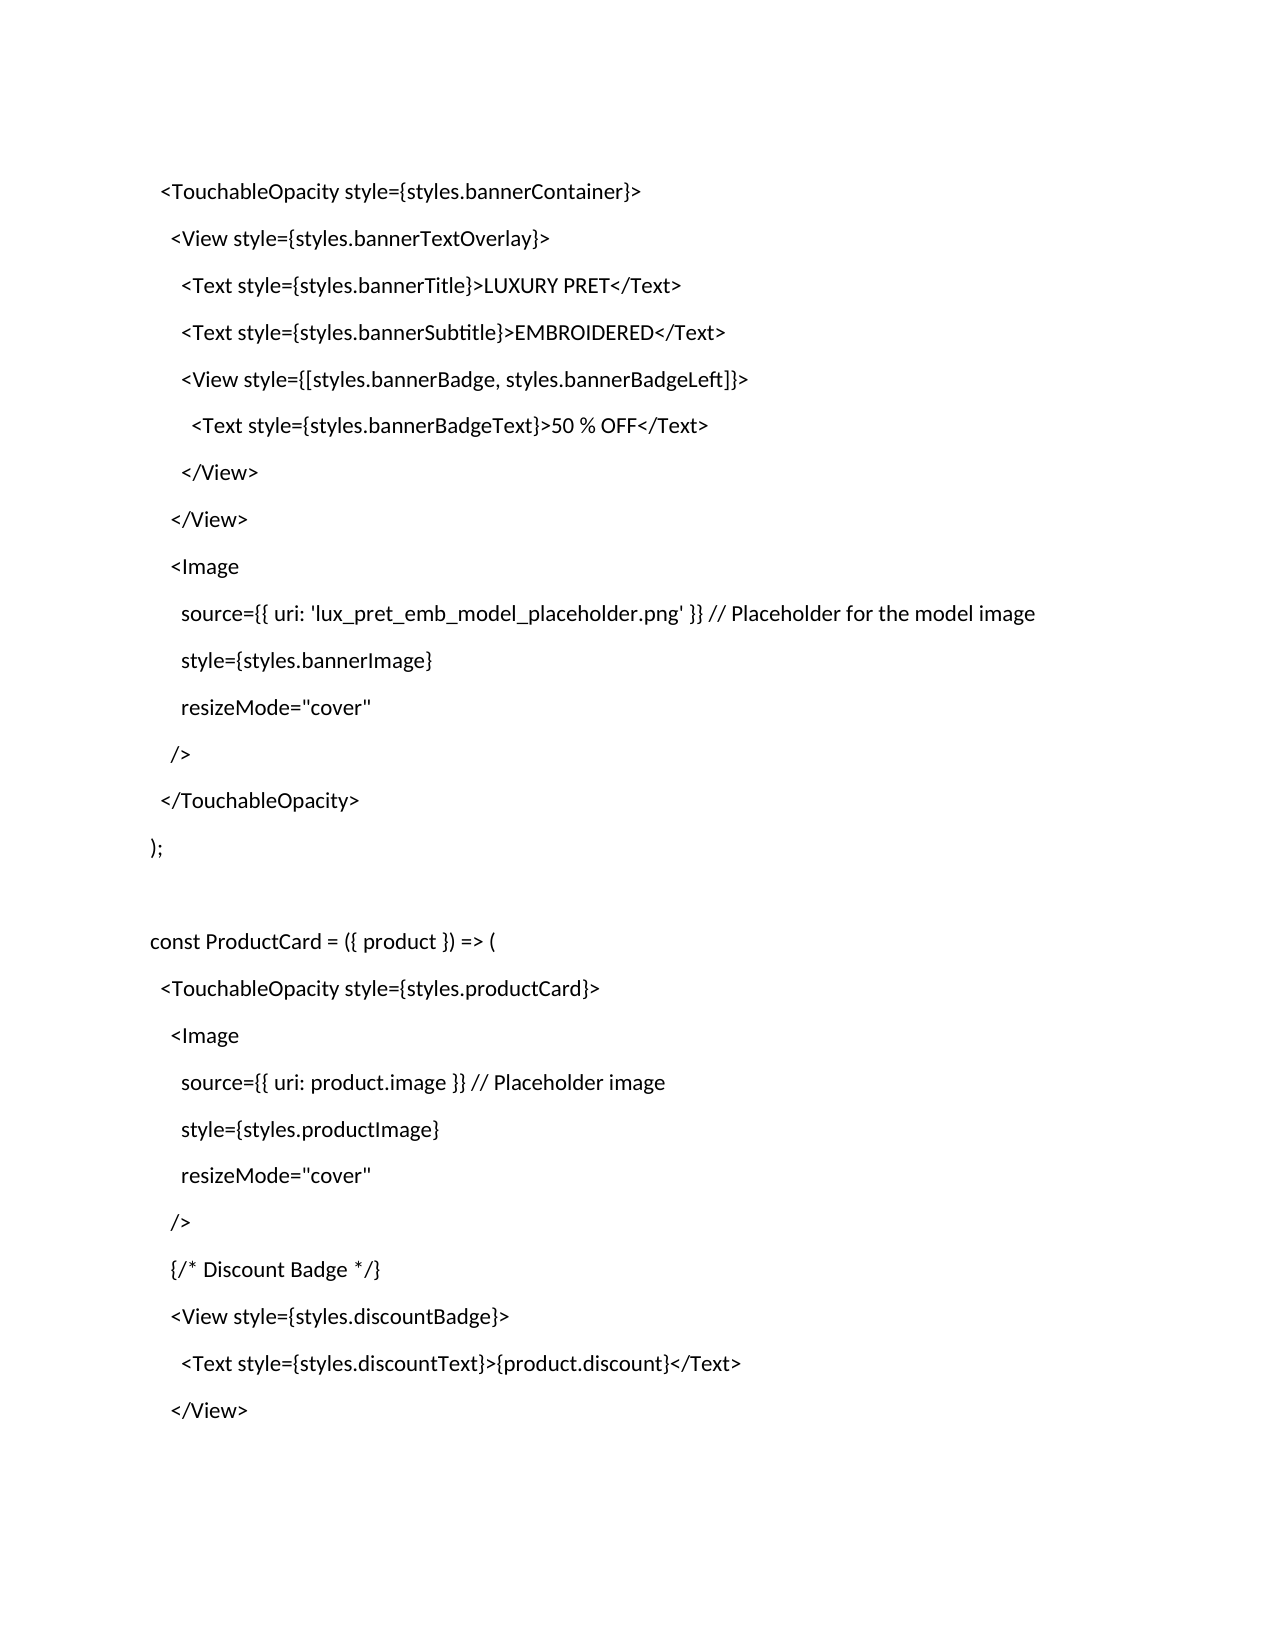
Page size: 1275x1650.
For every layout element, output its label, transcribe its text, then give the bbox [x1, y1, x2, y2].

text <Text style={styles.bannerSubtitle}>EMBROIDERED</Text> [150, 318, 1125, 346]
text ); [150, 833, 1125, 861]
text <View style={styles.bannerTextOverlay}> [150, 224, 1125, 252]
text <Text style={styles.bannerTitle}>LUXURY PRET</Text> [150, 271, 1125, 299]
text /> [150, 740, 1125, 768]
text </TouchableOpacity> [150, 787, 1125, 814]
text <View style={styles.discountBadge}> [150, 1302, 1125, 1330]
text const ProductCard = ({ product }) => ( [150, 927, 1125, 955]
text resizeMode="cover" [150, 1162, 1125, 1189]
text </View> [150, 1396, 1125, 1424]
text <TouchableOpacity style={styles.bannerContainer}> [150, 177, 1125, 205]
text <TouchableOpacity style={styles.productCard}> [150, 974, 1125, 1002]
text source={{ uri: product.image }} // Placeholder image [150, 1068, 1125, 1096]
text <Image [150, 1021, 1125, 1049]
text /> [150, 1208, 1125, 1236]
text <View style={[styles.bannerBadge, styles.bannerBadgeLeft]}> [150, 365, 1125, 393]
text </View> [150, 505, 1125, 533]
text </View> [150, 458, 1125, 486]
text style={styles.productImage} [150, 1115, 1125, 1143]
text <Image [150, 552, 1125, 580]
text style={styles.bannerImage} [150, 646, 1125, 674]
text <Text style={styles.bannerBadgeText}>50 % OFF</Text> [150, 412, 1125, 439]
text resizeMode="cover" [150, 693, 1125, 721]
text {/* Discount Badge */} [150, 1255, 1125, 1283]
text <Text style={styles.discountText}>{product.discount}</Text> [150, 1349, 1125, 1377]
text source={{ uri: 'lux_pret_emb_model_placeholder.png' }} // Placeholder for the model image [150, 599, 1125, 627]
